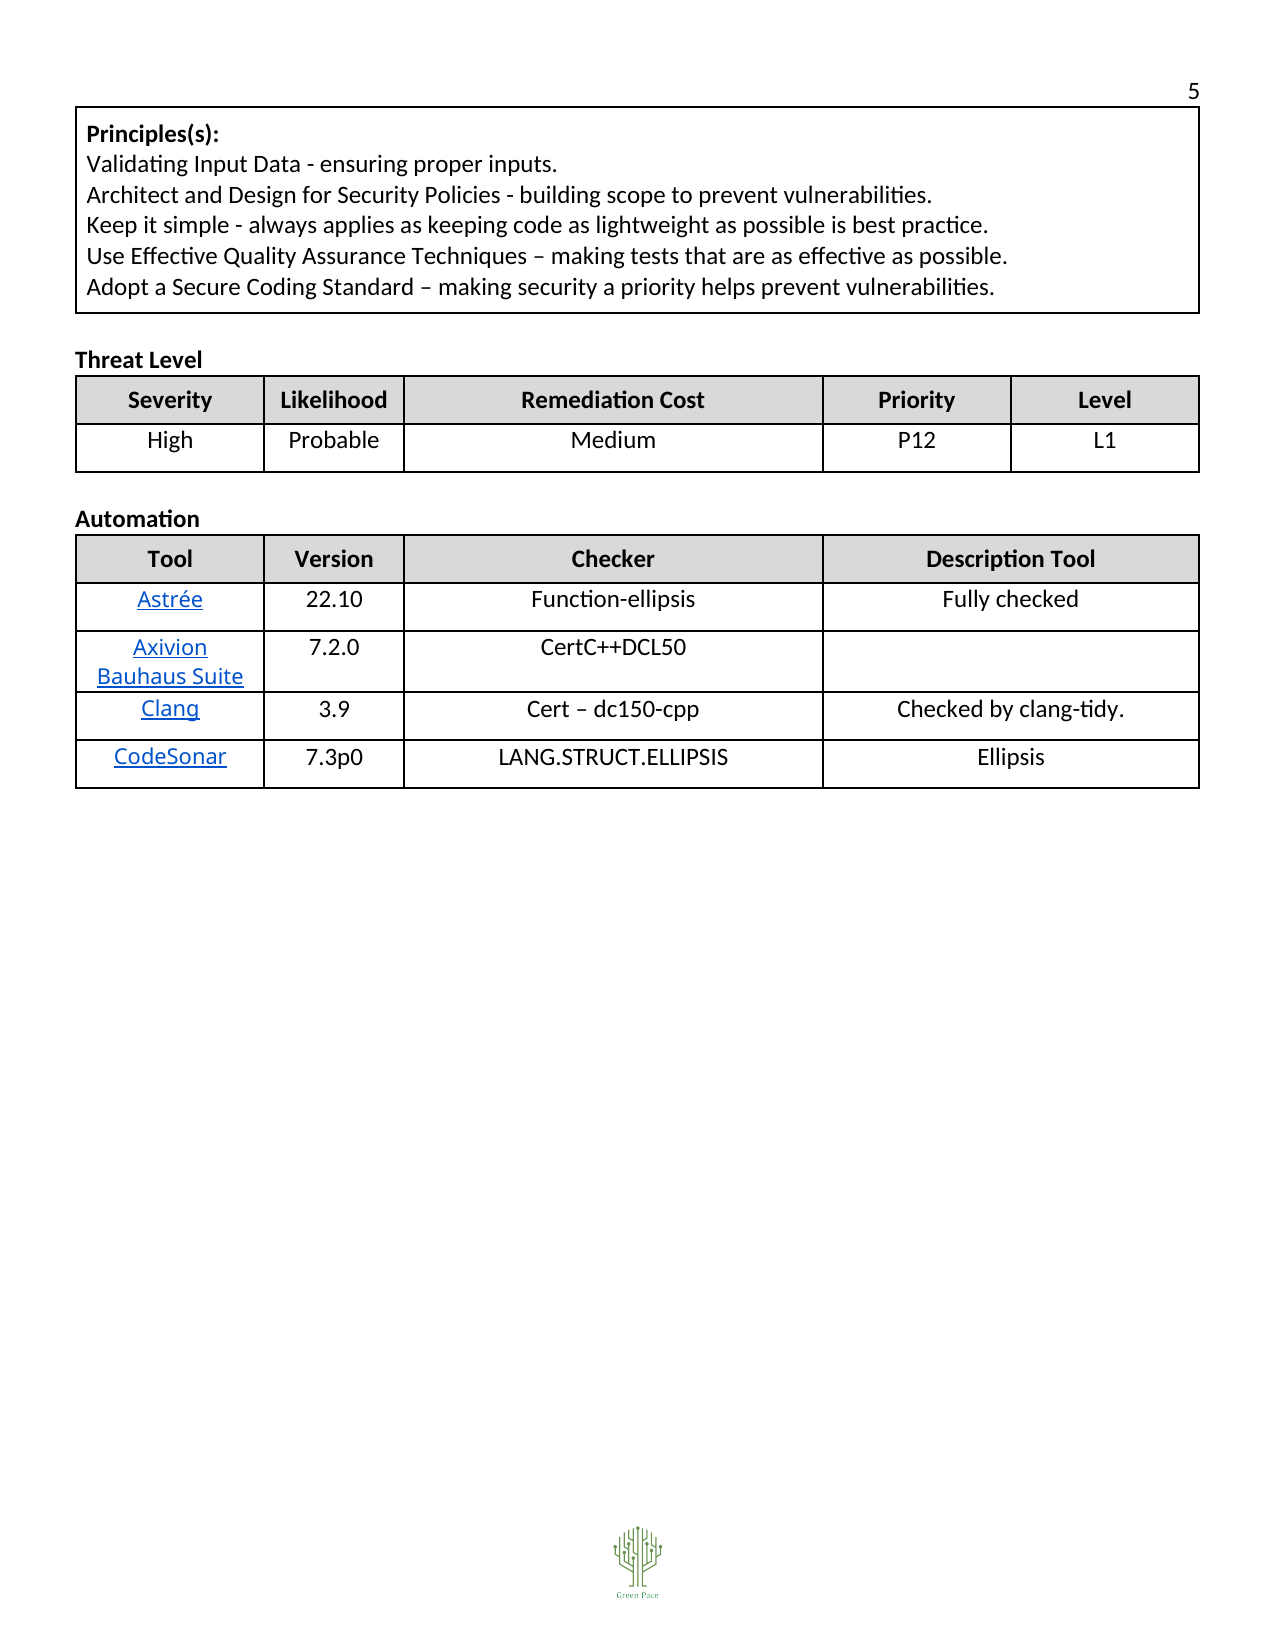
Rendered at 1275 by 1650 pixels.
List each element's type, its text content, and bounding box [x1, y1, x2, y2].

table_header Priority [824, 377, 1010, 423]
table_cell 7.3p0 [265, 741, 403, 787]
table_cell Cert – dc150-cpp [405, 693, 822, 739]
table_cell Checked by clang-tidy. [824, 693, 1198, 739]
table_cell Fully checked [824, 584, 1198, 629]
table_header Version [265, 536, 403, 582]
table_cell CertC++DCL50 [405, 632, 822, 691]
text Threat Level [75, 344, 1200, 375]
table_cell High [77, 425, 263, 471]
table_cell P12 [824, 425, 1010, 471]
table_cell L1 [1012, 425, 1198, 471]
table_cell Clang [77, 693, 263, 739]
table_cell Medium [405, 425, 822, 471]
table_cell 3.9 [265, 693, 403, 739]
table_header Description Tool [824, 536, 1198, 582]
table_cell 7.2.0 [265, 632, 403, 691]
table_header Likelihood [265, 377, 403, 423]
table_header Level [1012, 377, 1198, 423]
table_cell 22.10 [265, 584, 403, 629]
table_header Principles(s): Validating Input Data - ensuring proper inputs. Architect and Design for Security Policies - building scope to prevent vulnerabilities. Keep it simple - always applies as keeping code as lightweight as possible is best practice. Use Effective Quality Assurance Techniques – making tests that are as effective as possible. Adopt a Secure Coding Standard – making security a priority helps prevent vulnerabilities. [77, 108, 1198, 312]
table_cell Function-ellipsis [405, 584, 822, 629]
picture [605, 1521, 670, 1606]
table_cell Axivion Bauhaus Suite [77, 632, 133, 691]
table_cell Ellipsis [824, 741, 1198, 787]
text Automation [75, 503, 1200, 534]
table_cell [824, 632, 1198, 691]
table_cell Axivion Bauhaus Suite [207, 632, 263, 691]
table_cell Astrée [77, 584, 263, 629]
table_cell CodeSonar [77, 741, 263, 787]
table_header Severity [77, 377, 263, 423]
table_header Remediation Cost [405, 377, 822, 423]
table_cell LANG.STRUCT.ELLIPSIS [405, 741, 822, 787]
table_header Checker [405, 536, 822, 582]
table_header Tool [77, 536, 263, 582]
table_cell Probable [265, 425, 403, 471]
